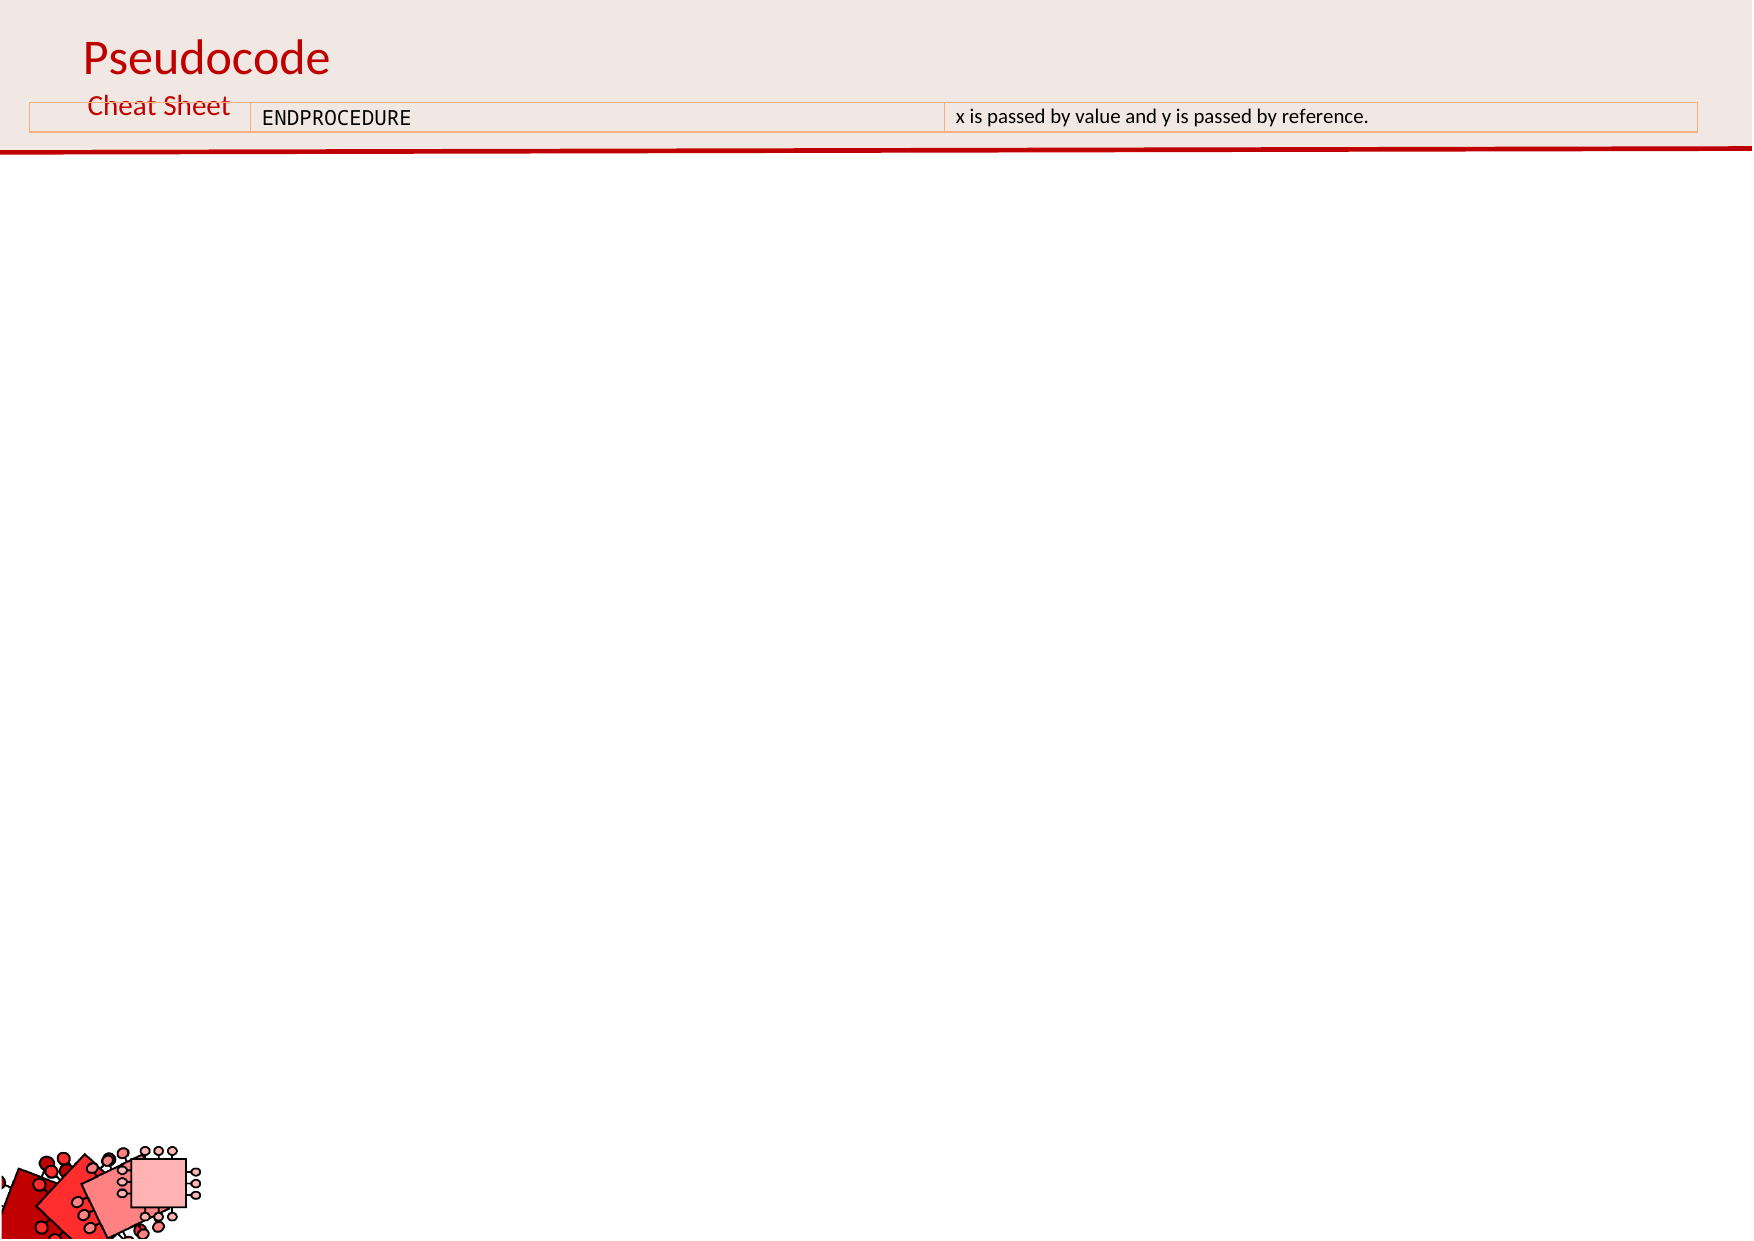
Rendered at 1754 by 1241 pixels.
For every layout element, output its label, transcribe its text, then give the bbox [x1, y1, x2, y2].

picture [1, 1139, 203, 1239]
table_cell PROCEDURE foobar(x:byVal, y:byRef) … … ENDPROCEDURE [251, 103, 944, 131]
